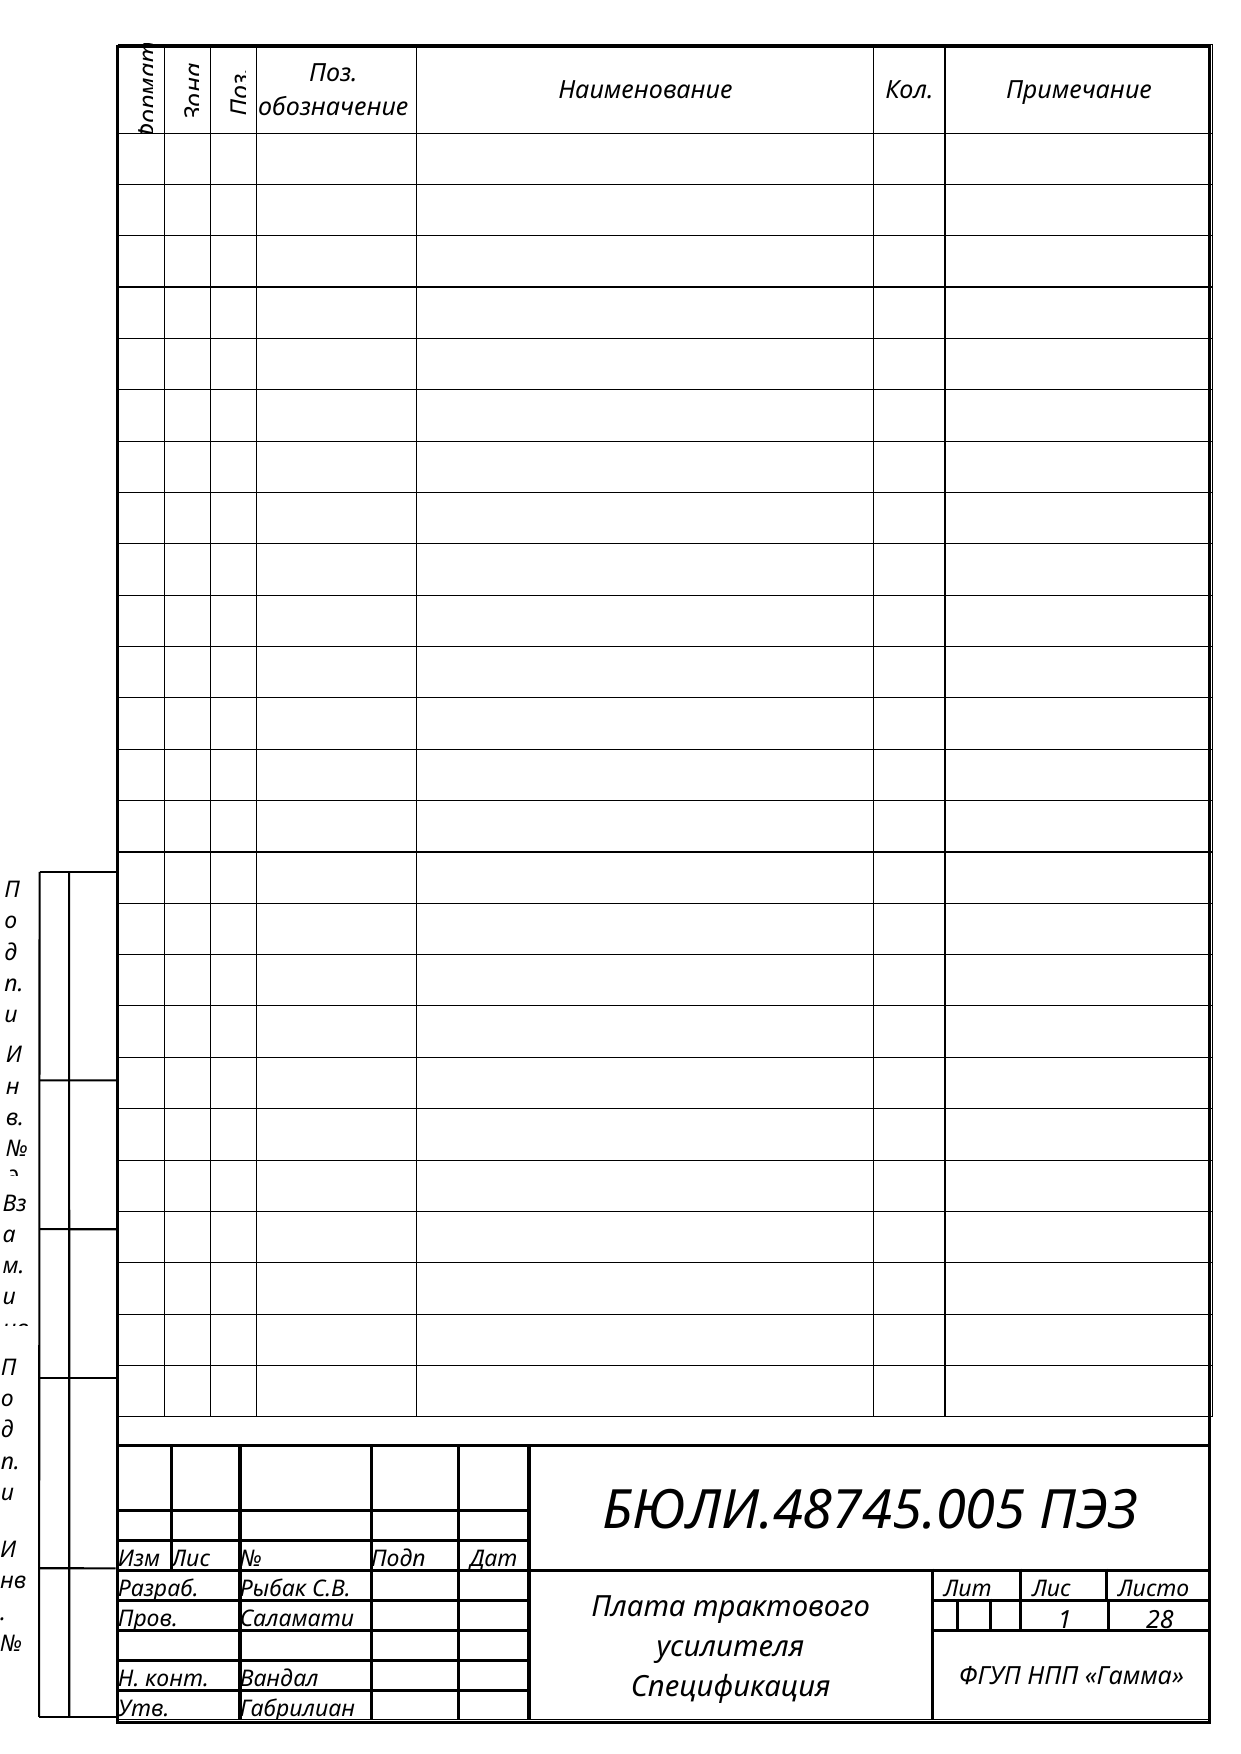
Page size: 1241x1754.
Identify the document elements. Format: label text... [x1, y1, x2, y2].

table_cell [946, 236, 1212, 286]
table_cell [211, 1212, 256, 1262]
table_cell [165, 1263, 210, 1313]
table_cell [119, 698, 164, 749]
table_cell [946, 904, 1212, 954]
table_cell [946, 1366, 1212, 1416]
table_header Формат [119, 45, 164, 132]
table_cell [946, 1058, 1212, 1108]
table_cell [211, 1263, 256, 1313]
table_header Кол. [874, 45, 944, 132]
table_cell [165, 1315, 210, 1365]
table_cell [946, 955, 1212, 1005]
table_cell [874, 544, 944, 594]
table_cell [165, 698, 210, 749]
table_cell [874, 1315, 944, 1365]
table_cell [946, 390, 1212, 441]
table_cell [946, 647, 1212, 697]
table_cell [417, 442, 873, 492]
table_cell [946, 1006, 1212, 1057]
table_cell [257, 1161, 416, 1211]
table_cell [211, 390, 256, 441]
table_cell [165, 493, 210, 543]
table_cell [165, 134, 210, 184]
table_header Поз. обозначение [257, 45, 416, 132]
table_cell [165, 853, 210, 903]
table_cell [257, 236, 416, 286]
table_cell [119, 1058, 164, 1108]
table_cell [946, 1263, 1212, 1313]
table_cell [119, 904, 164, 954]
table_cell [946, 442, 1212, 492]
table_cell [119, 1315, 164, 1365]
table_cell [165, 1366, 210, 1416]
table_cell [874, 801, 944, 851]
table_cell [946, 1212, 1212, 1262]
table_cell [211, 1161, 256, 1211]
table_cell [257, 390, 416, 441]
table_cell [946, 134, 1212, 184]
table_cell [211, 955, 256, 1005]
table_cell [165, 596, 210, 646]
table_cell [165, 544, 210, 594]
table_cell [946, 853, 1212, 903]
table_cell [417, 493, 873, 543]
table_cell [946, 493, 1212, 543]
table_cell [257, 904, 416, 954]
table_cell [417, 185, 873, 235]
table_cell [119, 853, 164, 903]
table_cell [417, 647, 873, 697]
table_cell [165, 442, 210, 492]
table_cell [211, 288, 256, 338]
table_cell [257, 853, 416, 903]
table_cell [119, 596, 164, 646]
table_cell [257, 544, 416, 594]
table_cell [874, 596, 944, 646]
table_header Поз. [211, 45, 256, 132]
table_cell [165, 955, 210, 1005]
table_cell [257, 955, 416, 1005]
table_cell [257, 1315, 416, 1365]
table_cell [257, 134, 416, 184]
table_cell [417, 1109, 873, 1159]
table_cell [211, 1006, 256, 1057]
table_cell [211, 1315, 256, 1365]
table_header Наименование [417, 45, 873, 132]
table_cell [257, 185, 416, 235]
table_cell [417, 1212, 873, 1262]
table_cell [257, 1058, 416, 1108]
table_cell [119, 185, 164, 235]
table_cell [211, 801, 256, 851]
table_cell [946, 698, 1212, 749]
table_cell [165, 1109, 210, 1159]
table_cell [165, 647, 210, 697]
table_cell [874, 1366, 944, 1416]
table_cell [119, 134, 164, 184]
table_cell [417, 544, 873, 594]
table_cell [874, 185, 944, 235]
table_cell [119, 955, 164, 1005]
table_cell [257, 1006, 416, 1057]
table_cell [257, 442, 416, 492]
table_cell [119, 1006, 164, 1057]
table_cell [874, 1263, 944, 1313]
table_cell [257, 493, 416, 543]
table_cell [946, 801, 1212, 851]
table_cell [165, 390, 210, 441]
table_cell [417, 1161, 873, 1211]
table_cell [874, 236, 944, 286]
table_cell [417, 236, 873, 286]
table_cell [119, 442, 164, 492]
table_cell [119, 801, 164, 851]
table_cell [211, 1058, 256, 1108]
table_cell [874, 698, 944, 749]
table_cell [211, 544, 256, 594]
table_cell [165, 1058, 210, 1108]
table_cell [417, 339, 873, 389]
table_cell [119, 1109, 164, 1159]
table_cell [417, 288, 873, 338]
table_cell [257, 1109, 416, 1159]
table_cell [257, 339, 416, 389]
table_cell [165, 801, 210, 851]
table_cell [211, 698, 256, 749]
table_cell [165, 750, 210, 800]
table_cell [874, 904, 944, 954]
table_cell [165, 236, 210, 286]
table_cell [417, 596, 873, 646]
table_cell [874, 493, 944, 543]
table_cell [417, 904, 873, 954]
table_cell [946, 544, 1212, 594]
table_cell [211, 339, 256, 389]
table_cell [874, 750, 944, 800]
table_header Зона [165, 45, 210, 132]
table_cell [165, 185, 210, 235]
table_cell [211, 853, 256, 903]
table_cell [874, 390, 944, 441]
table_cell [119, 750, 164, 800]
table_cell [257, 1263, 416, 1313]
table_cell [211, 442, 256, 492]
table_cell [874, 1109, 944, 1159]
table_cell [874, 134, 944, 184]
table_cell [946, 288, 1212, 338]
table_cell [874, 1212, 944, 1262]
table_cell [417, 801, 873, 851]
table_cell [417, 1366, 873, 1416]
table_cell [119, 493, 164, 543]
table_cell [946, 1109, 1212, 1159]
table_cell [119, 390, 164, 441]
table_cell [211, 1366, 256, 1416]
table_cell [417, 955, 873, 1005]
table_cell [257, 1366, 416, 1416]
table_cell [257, 596, 416, 646]
table_cell [874, 647, 944, 697]
table_cell [119, 1212, 164, 1262]
table_cell [874, 1006, 944, 1057]
table_cell [211, 1109, 256, 1159]
table_cell [874, 1058, 944, 1108]
table_cell [257, 801, 416, 851]
table_cell [165, 1212, 210, 1262]
table_cell [417, 134, 873, 184]
table_cell [165, 904, 210, 954]
table_cell [211, 493, 256, 543]
table_cell [417, 750, 873, 800]
table_cell [119, 544, 164, 594]
table_cell [257, 698, 416, 749]
table_cell [211, 596, 256, 646]
table_cell [119, 339, 164, 389]
table_cell [874, 339, 944, 389]
table_cell [119, 1161, 164, 1211]
table_cell [874, 955, 944, 1005]
table_cell [165, 1161, 210, 1211]
table_cell [946, 750, 1212, 800]
table_cell [946, 339, 1212, 389]
table_cell [946, 185, 1212, 235]
table_cell [874, 442, 944, 492]
table_cell [417, 1315, 873, 1365]
table_cell [874, 1161, 944, 1211]
table_cell [211, 647, 256, 697]
table_cell [211, 750, 256, 800]
table_cell [165, 288, 210, 338]
table_cell [874, 853, 944, 903]
table_cell [257, 288, 416, 338]
table_cell [119, 288, 164, 338]
table_cell [946, 1315, 1212, 1365]
table_cell [257, 647, 416, 697]
table_cell [417, 1006, 873, 1057]
table_cell [946, 596, 1212, 646]
table_cell [211, 236, 256, 286]
table_cell [165, 1006, 210, 1057]
table_cell [211, 134, 256, 184]
table_cell [417, 853, 873, 903]
table_cell [417, 1263, 873, 1313]
table_cell [257, 750, 416, 800]
table_cell [257, 1212, 416, 1262]
table_cell [417, 390, 873, 441]
table_cell [211, 185, 256, 235]
table_cell [946, 1161, 1212, 1211]
table_cell [119, 647, 164, 697]
table_header Примечание [946, 45, 1212, 132]
table_cell [417, 1058, 873, 1108]
table_cell [119, 1366, 164, 1416]
table_cell [417, 698, 873, 749]
table_cell [119, 236, 164, 286]
table_cell [211, 904, 256, 954]
table_cell [165, 339, 210, 389]
table_cell [874, 288, 944, 338]
table_cell [119, 1263, 164, 1313]
